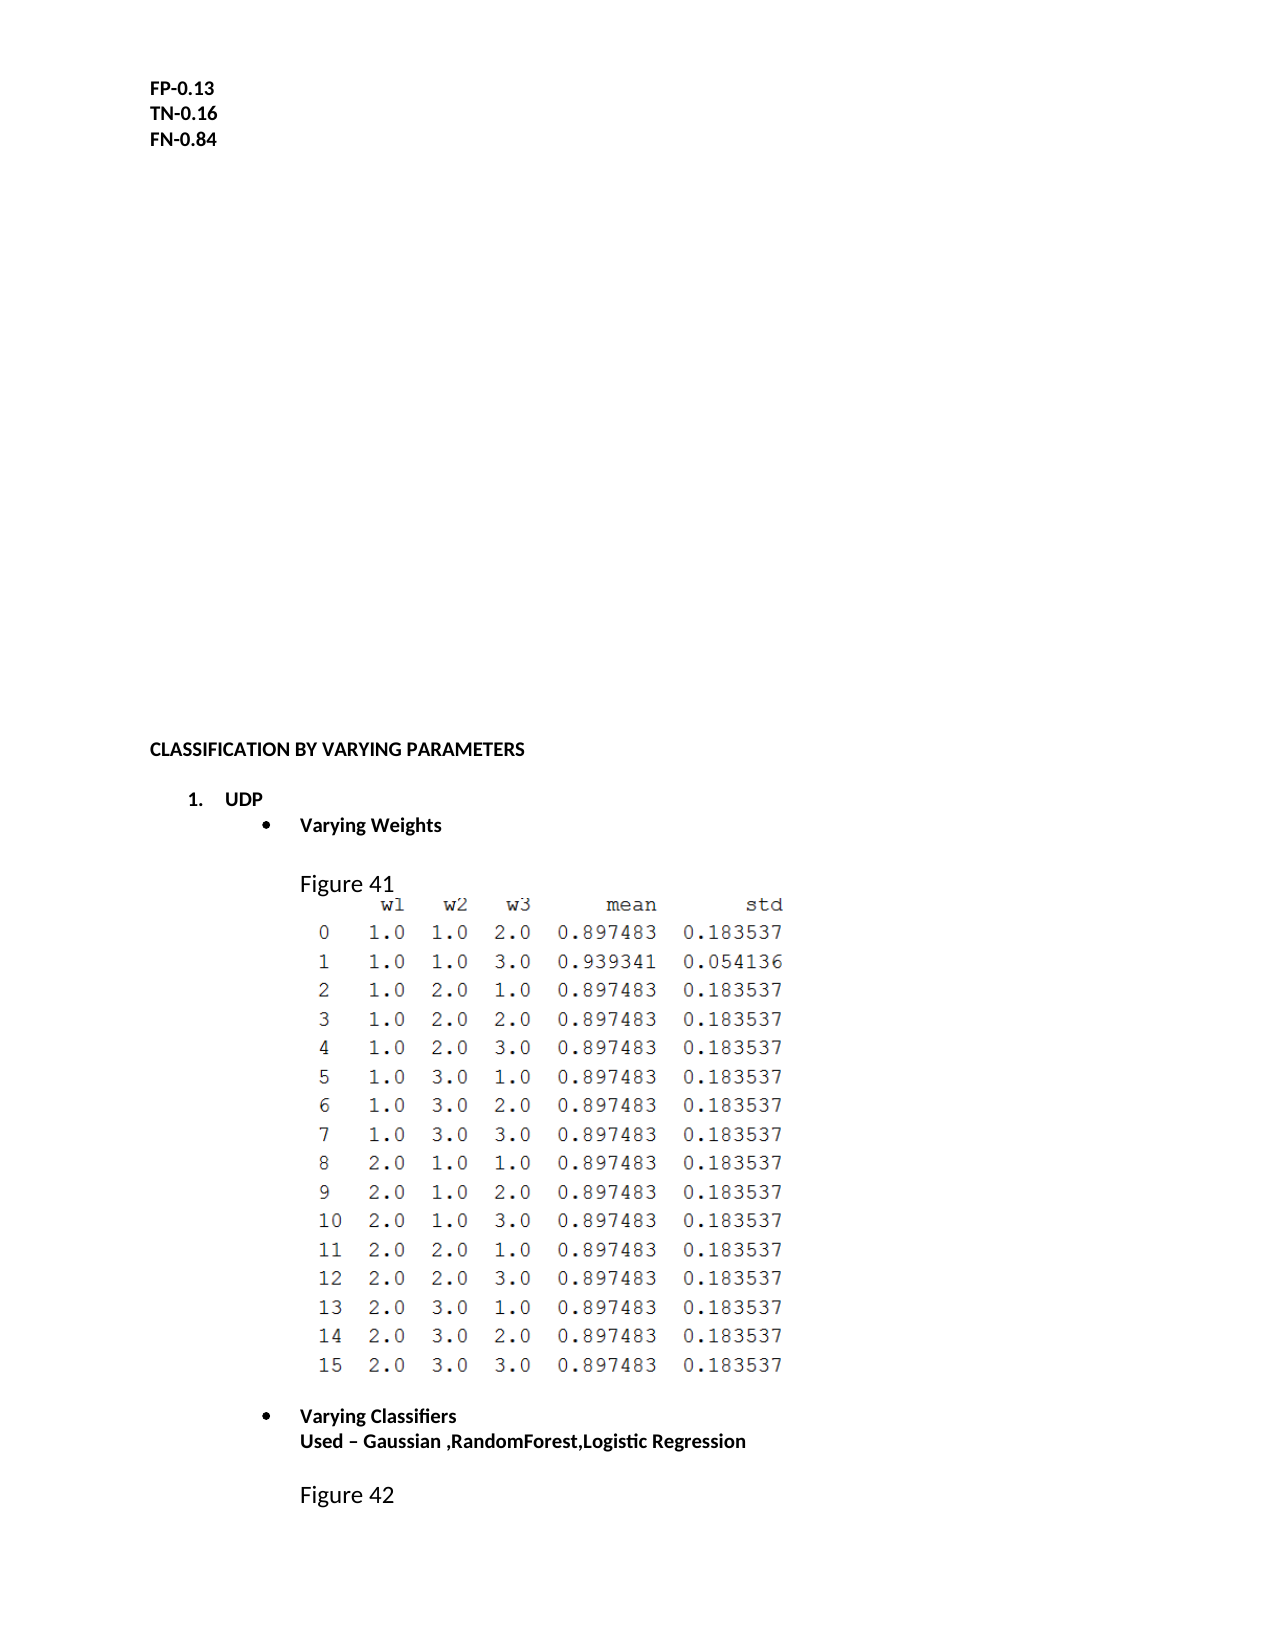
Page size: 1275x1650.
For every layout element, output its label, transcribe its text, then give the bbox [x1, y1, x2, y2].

list Figure 41 [300, 868, 1200, 898]
list TN-0.16 [150, 100, 1200, 126]
list FP-0.13 [150, 75, 1200, 100]
list CLASSIFICATION BY VARYING PARAMETERS [150, 736, 1200, 761]
list Used – Gaussian ,RandomForest,Logistic Regression [300, 1428, 1200, 1454]
list Figure 42 [300, 1479, 1200, 1510]
list Varying Classifiers [262, 1403, 1200, 1428]
list FN-0.84 [150, 126, 1200, 151]
list Varying Weights [262, 812, 1200, 837]
list UDP [187, 787, 1200, 812]
picture [300, 898, 1275, 1378]
